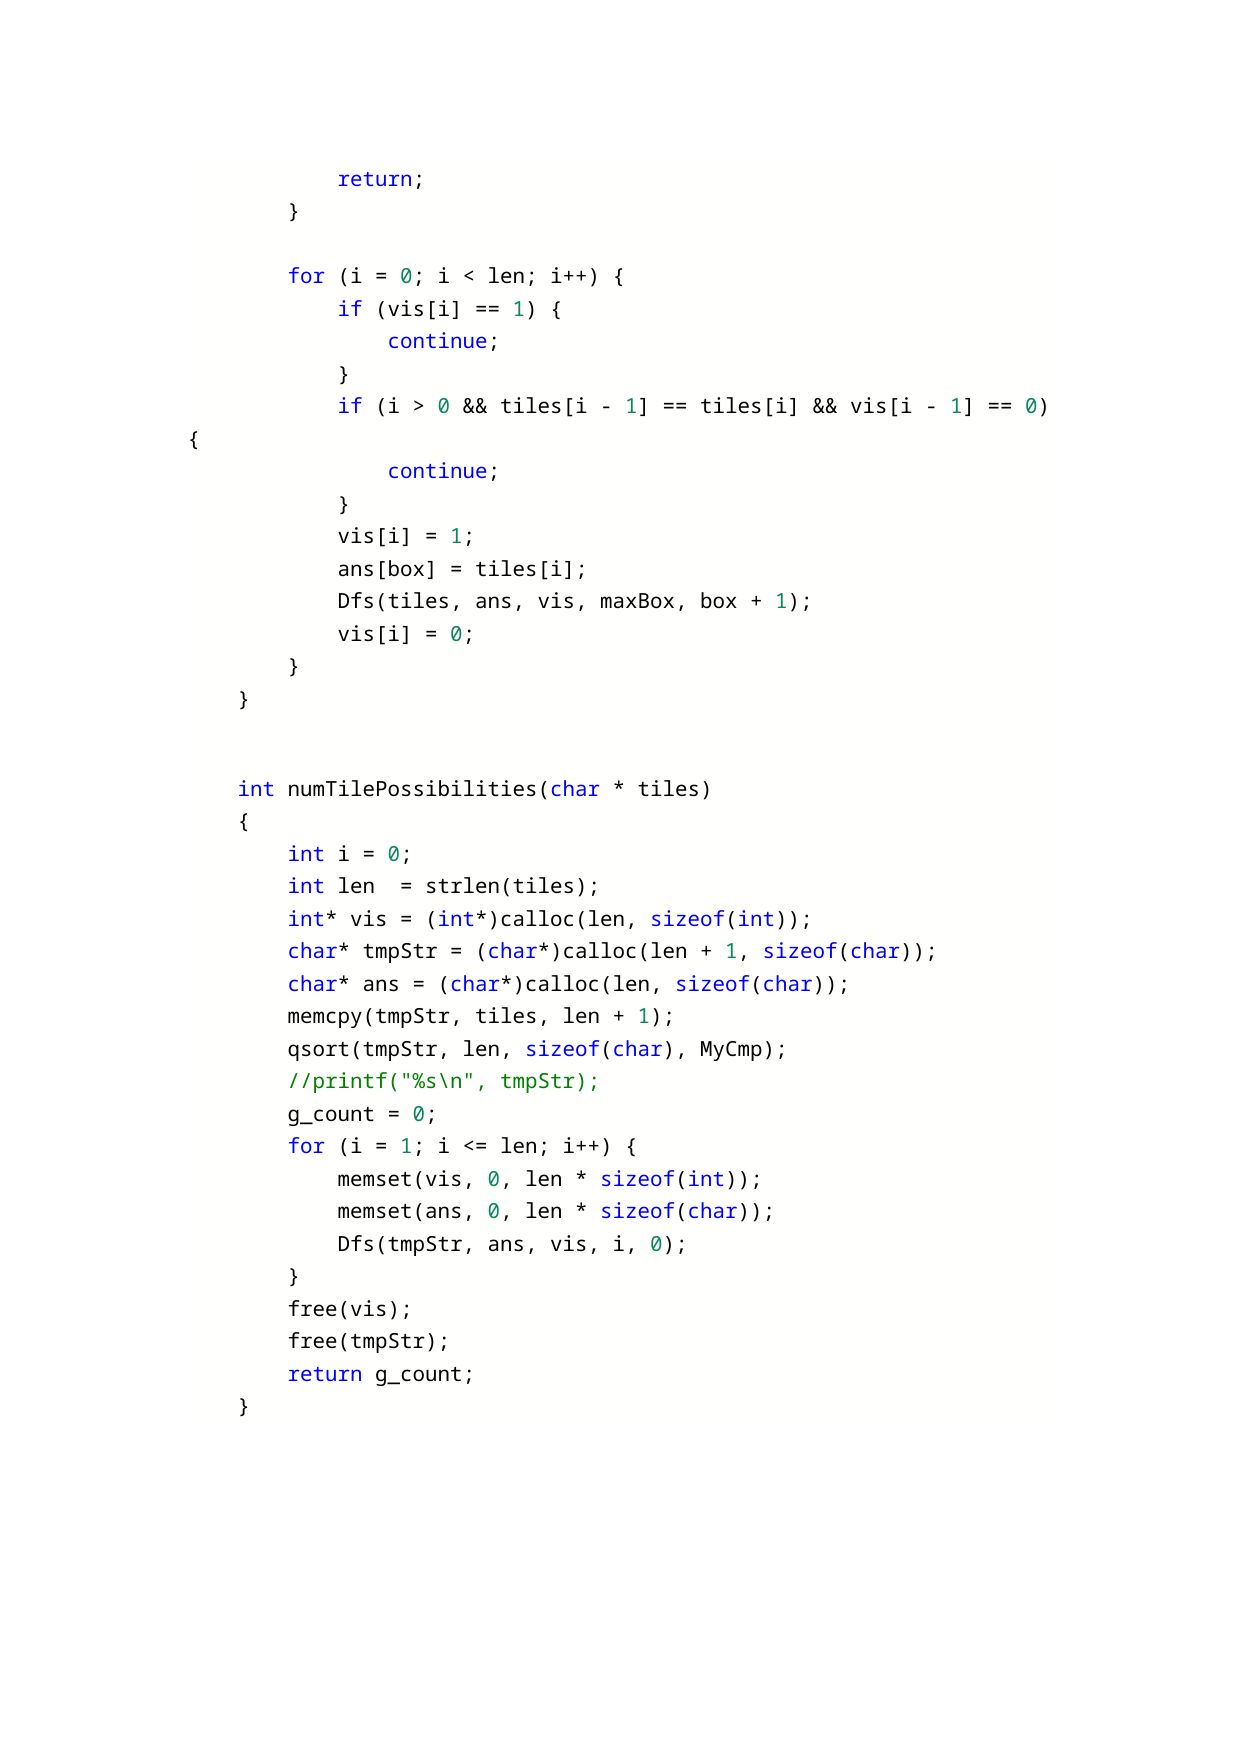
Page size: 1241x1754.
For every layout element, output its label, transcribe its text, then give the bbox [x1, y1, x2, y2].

text } [187, 1389, 1053, 1422]
text continue; [187, 454, 1053, 487]
text for (i = 1; i <= len; i++) { [187, 1129, 1053, 1162]
text Dfs(tiles, ans, vis, maxBox, box + 1); [187, 584, 1053, 617]
text memset(ans, 0, len * sizeof(char)); [187, 1194, 1053, 1227]
text int* vis = (int*)calloc(len, sizeof(int)); [187, 902, 1053, 934]
text //printf("%s\n", tmpStr); [187, 1064, 1053, 1097]
text continue; [187, 324, 1053, 357]
text } [187, 194, 1053, 227]
text } [187, 1259, 1053, 1292]
text int len = strlen(tiles); [187, 869, 1053, 902]
text if (vis[i] == 1) { [187, 292, 1053, 324]
text Dfs(tmpStr, ans, vis, i, 0); [187, 1227, 1053, 1259]
text memset(vis, 0, len * sizeof(int)); [187, 1162, 1053, 1194]
text } [187, 682, 1053, 714]
text vis[i] = 0; [187, 617, 1053, 649]
text vis[i] = 1; [187, 519, 1053, 552]
text } [187, 487, 1053, 519]
text g_count = 0; [187, 1097, 1053, 1129]
text free(vis); [187, 1292, 1053, 1324]
text if (i > 0 && tiles[i - 1] == tiles[i] && vis[i - 1] == 0) { [187, 389, 1053, 454]
text } [187, 649, 1053, 682]
text for (i = 0; i < len; i++) { [187, 259, 1053, 292]
text return g_count; [187, 1357, 1053, 1389]
text qsort(tmpStr, len, sizeof(char), MyCmp); [187, 1032, 1053, 1064]
text } [187, 357, 1053, 389]
text ans[box] = tiles[i]; [187, 552, 1053, 584]
text return; [187, 162, 1053, 194]
text free(tmpStr); [187, 1324, 1053, 1357]
text int numTilePossibilities(char * tiles) [187, 772, 1053, 804]
text char* tmpStr = (char*)calloc(len + 1, sizeof(char)); [187, 934, 1053, 967]
text int i = 0; [187, 837, 1053, 869]
text memcpy(tmpStr, tiles, len + 1); [187, 999, 1053, 1032]
text { [187, 804, 1053, 837]
text char* ans = (char*)calloc(len, sizeof(char)); [187, 967, 1053, 999]
